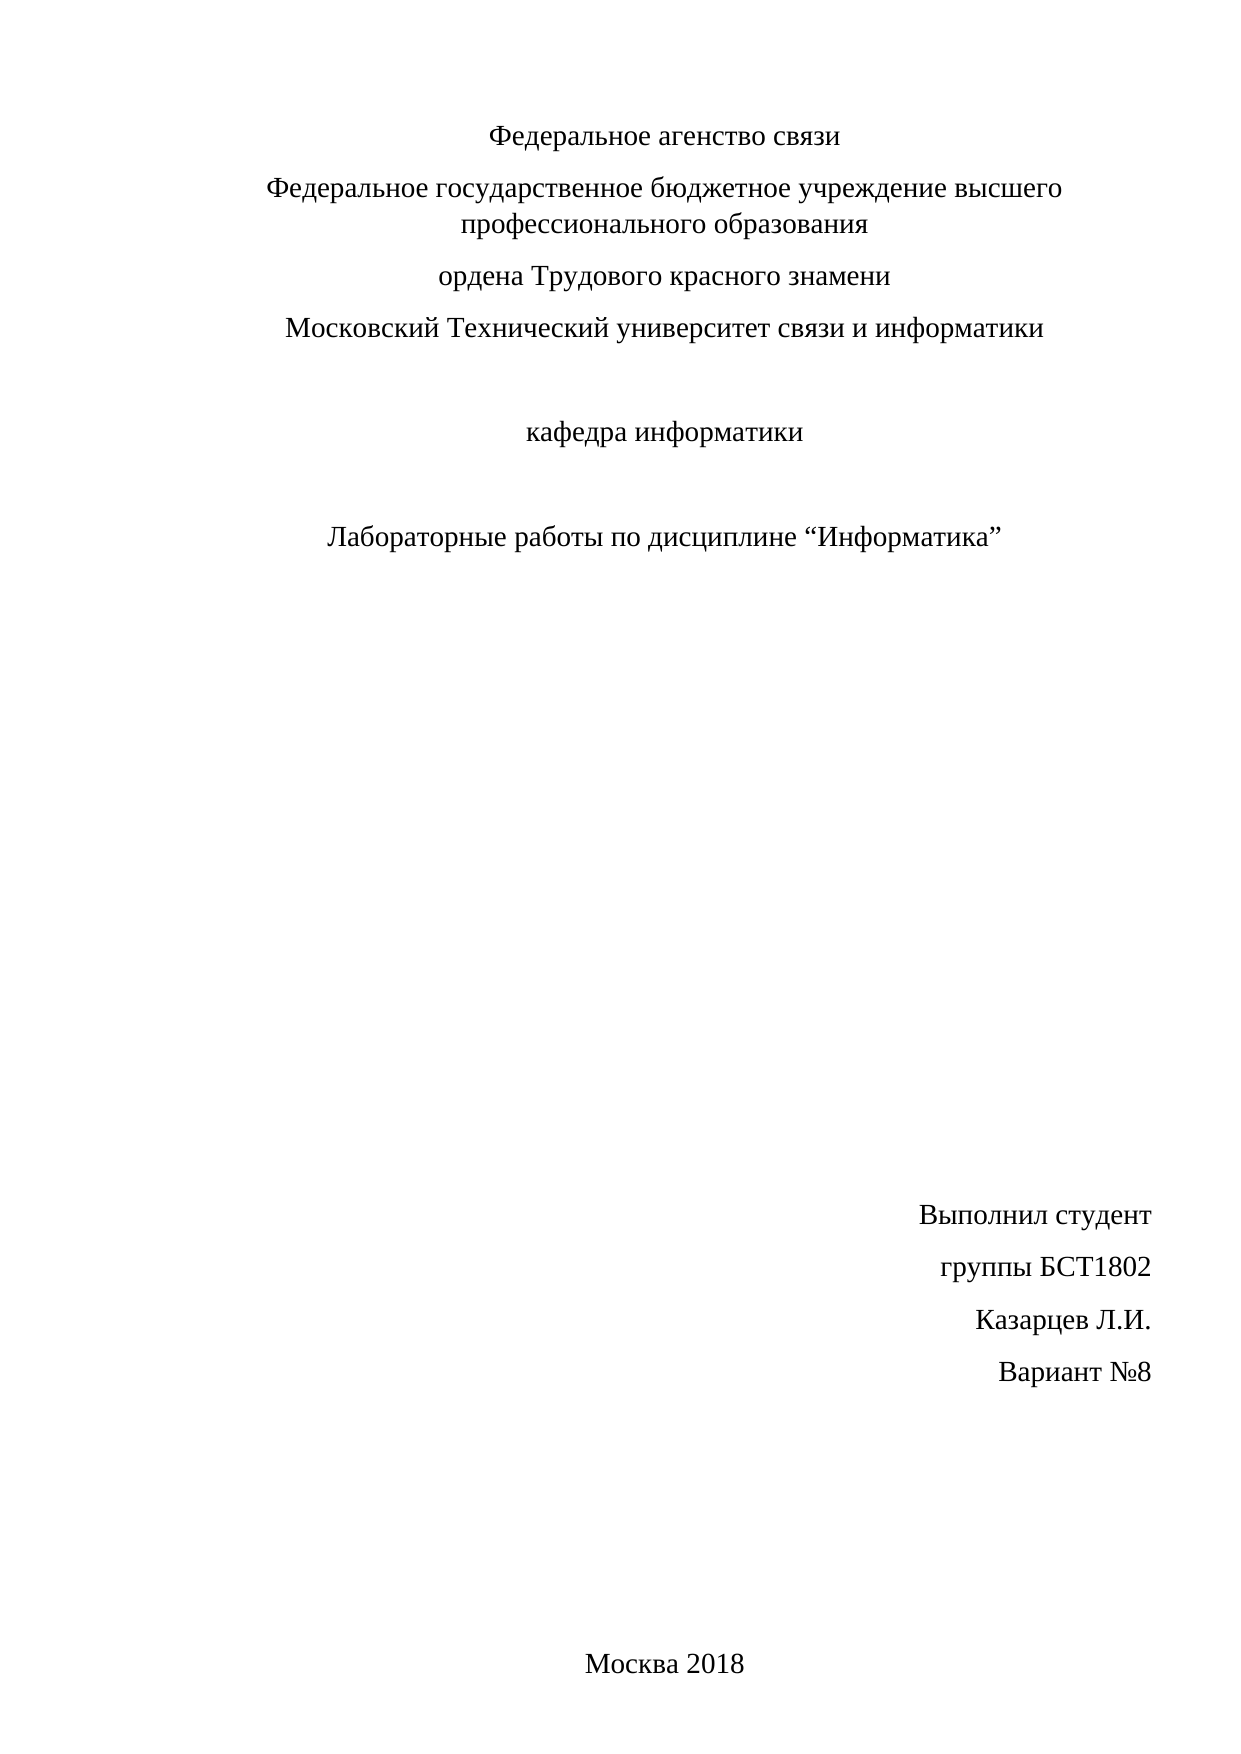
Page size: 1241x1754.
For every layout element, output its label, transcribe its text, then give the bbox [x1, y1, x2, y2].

text группы БСТ1802 [177, 1249, 1152, 1283]
text кафедра информатики [177, 414, 1152, 448]
text Федеральное агенство связи [177, 118, 1152, 152]
text Лабораторные работы по дисциплине “Информатика” [177, 519, 1152, 552]
text Выполнил студент [177, 1197, 1152, 1231]
text Федеральное государственное бюджетное учреждение высшего профессионального образования [177, 170, 1152, 239]
text Вариант №8 [177, 1354, 1152, 1387]
text ордена Трудового красного знамени [177, 258, 1152, 292]
text Московский Технический университет связи и информатики [177, 310, 1152, 344]
text Казарцев Л.И. [177, 1302, 1152, 1335]
